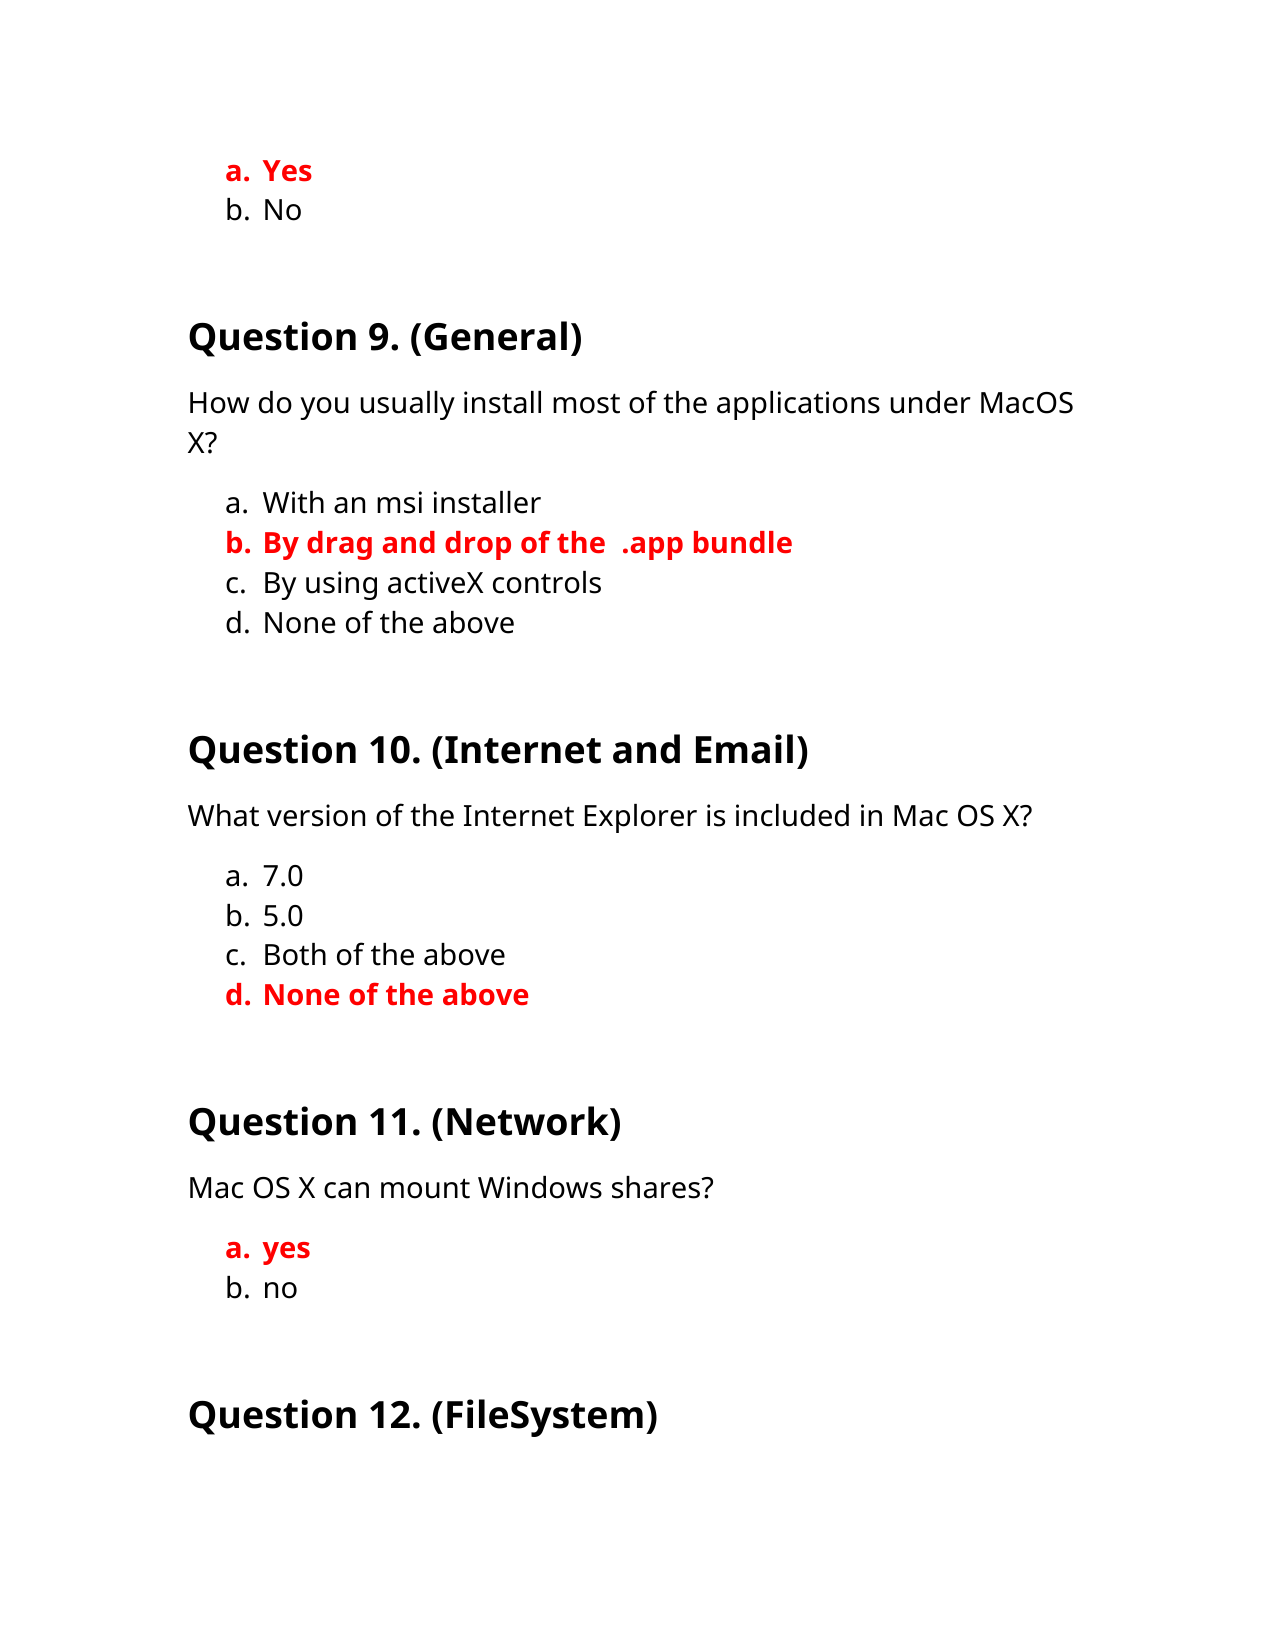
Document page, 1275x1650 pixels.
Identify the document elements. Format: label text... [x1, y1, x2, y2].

text Question 11. (Network) [187, 1095, 1087, 1146]
list 5.0 [225, 895, 1087, 935]
list By using activeX controls [225, 562, 1087, 602]
list no [225, 1267, 1087, 1307]
text How do you usually install most of the applications under MacOS X? [187, 383, 1087, 462]
list yes [225, 1228, 1087, 1267]
list 7.0 [225, 855, 1087, 895]
list None of the above [225, 602, 1087, 642]
text Mac OS X can mount Windows shares? [187, 1167, 1087, 1207]
list No [225, 190, 1087, 229]
list By drag and drop of the .app bundle [225, 522, 1087, 562]
list Both of the above [225, 935, 1087, 974]
list Yes [225, 150, 1087, 190]
text Question 10. (Internet and Email) [187, 723, 1087, 774]
text Question 12. (FileSystem) [187, 1388, 1087, 1439]
text Question 9. (General) [187, 311, 1087, 362]
text What version of the Internet Explorer is included in Mac OS X? [187, 795, 1087, 834]
list With an msi installer [225, 483, 1087, 522]
list None of the above [225, 974, 1087, 1014]
